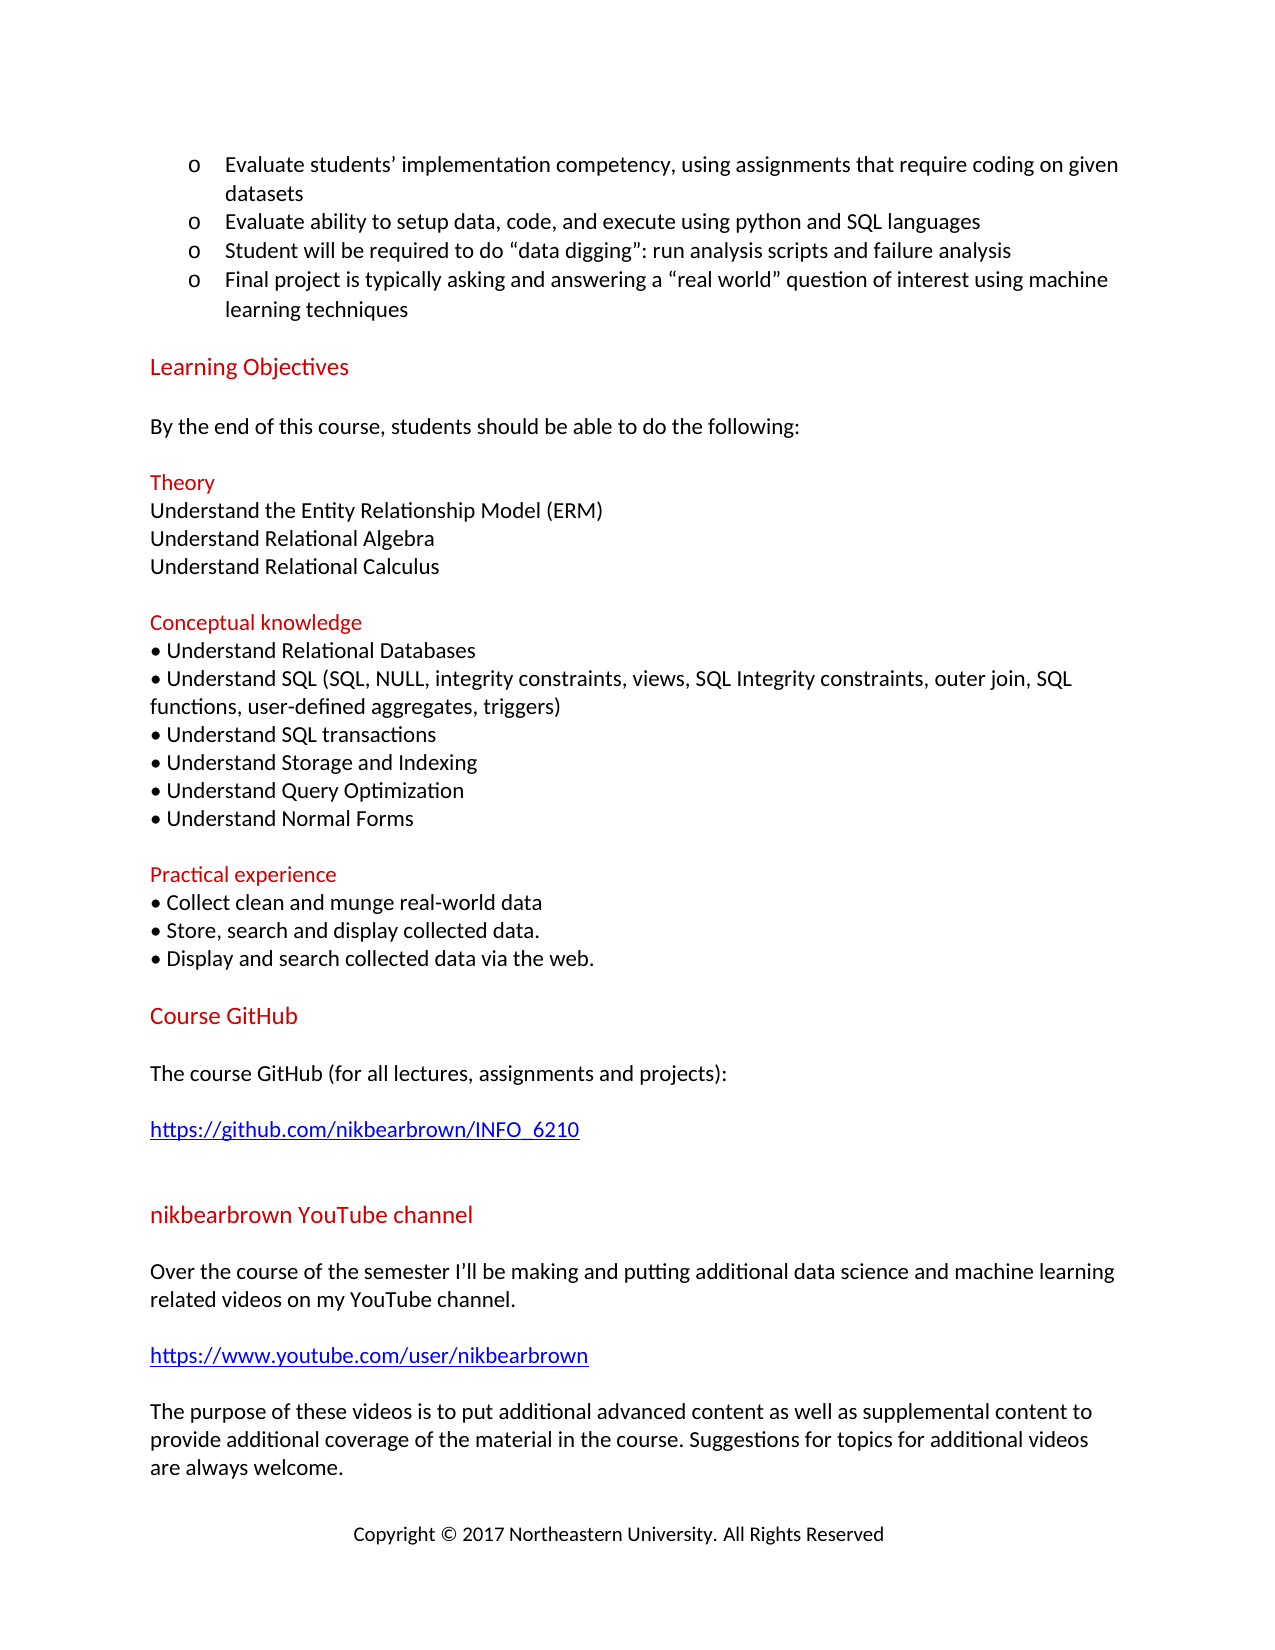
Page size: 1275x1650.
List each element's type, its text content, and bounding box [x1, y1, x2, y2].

text The purpose of these videos is to put additional advanced content as well as supplemental content to provide additional coverage of the material in the course. Suggestions for topics for additional videos are always welcome. [150, 1397, 1125, 1482]
text • Understand Storage and Indexing [150, 748, 1125, 776]
text Over the course of the semester I’ll be making and putting additional data science and machine learning related videos on my YouTube channel. [150, 1257, 1125, 1313]
text Conceptual knowledge [150, 608, 1125, 636]
text • Understand Normal Forms [150, 804, 1125, 832]
text Practical experience [150, 860, 1125, 888]
text nikbearbrown YouTube channel [150, 1199, 1125, 1229]
text • Display and search collected data via the web. [150, 944, 1125, 972]
text By the end of this course, students should be able to do the following: [150, 412, 1125, 440]
text • Collect clean and munge real-world data [150, 888, 1125, 916]
text • Understand SQL transactions [150, 720, 1125, 748]
text • Understand Relational Databases [150, 636, 1125, 664]
text • Understand Query Optimization [150, 776, 1125, 804]
text Course GitHub [150, 1000, 1125, 1031]
list Evaluate students’ implementation competency, using assignments that require coding on given datasets [187, 150, 1125, 207]
text Understand Relational Algebra [150, 524, 1125, 552]
text Understand the Entity Relationship Model (ERM) [150, 496, 1125, 524]
text • Store, search and display collected data. [150, 916, 1125, 944]
text https://www.youtube.com/user/nikbearbrown [150, 1341, 1125, 1369]
text Understand Relational Calculus [150, 552, 1125, 580]
text The course GitHub (for all lectures, assignments and projects): [150, 1059, 1125, 1087]
text functions, user-defined aggregates, triggers) [150, 692, 1125, 720]
text Learning Objectives [150, 351, 1125, 381]
list Student will be required to do “data digging”: run analysis scripts and failure analysis [187, 236, 1125, 266]
list Evaluate ability to setup data, code, and execute using python and SQL languages [187, 207, 1125, 236]
text • Understand SQL (SQL, NULL, integrity constraints, views, SQL Integrity constraints, outer join, SQL [150, 664, 1125, 692]
text https://github.com/nikbearbrown/INFO_6210 [150, 1115, 1125, 1143]
text Theory [150, 468, 1125, 496]
list Final project is typically asking and answering a “real world” question of interest using machine learning techniques [187, 266, 1125, 323]
